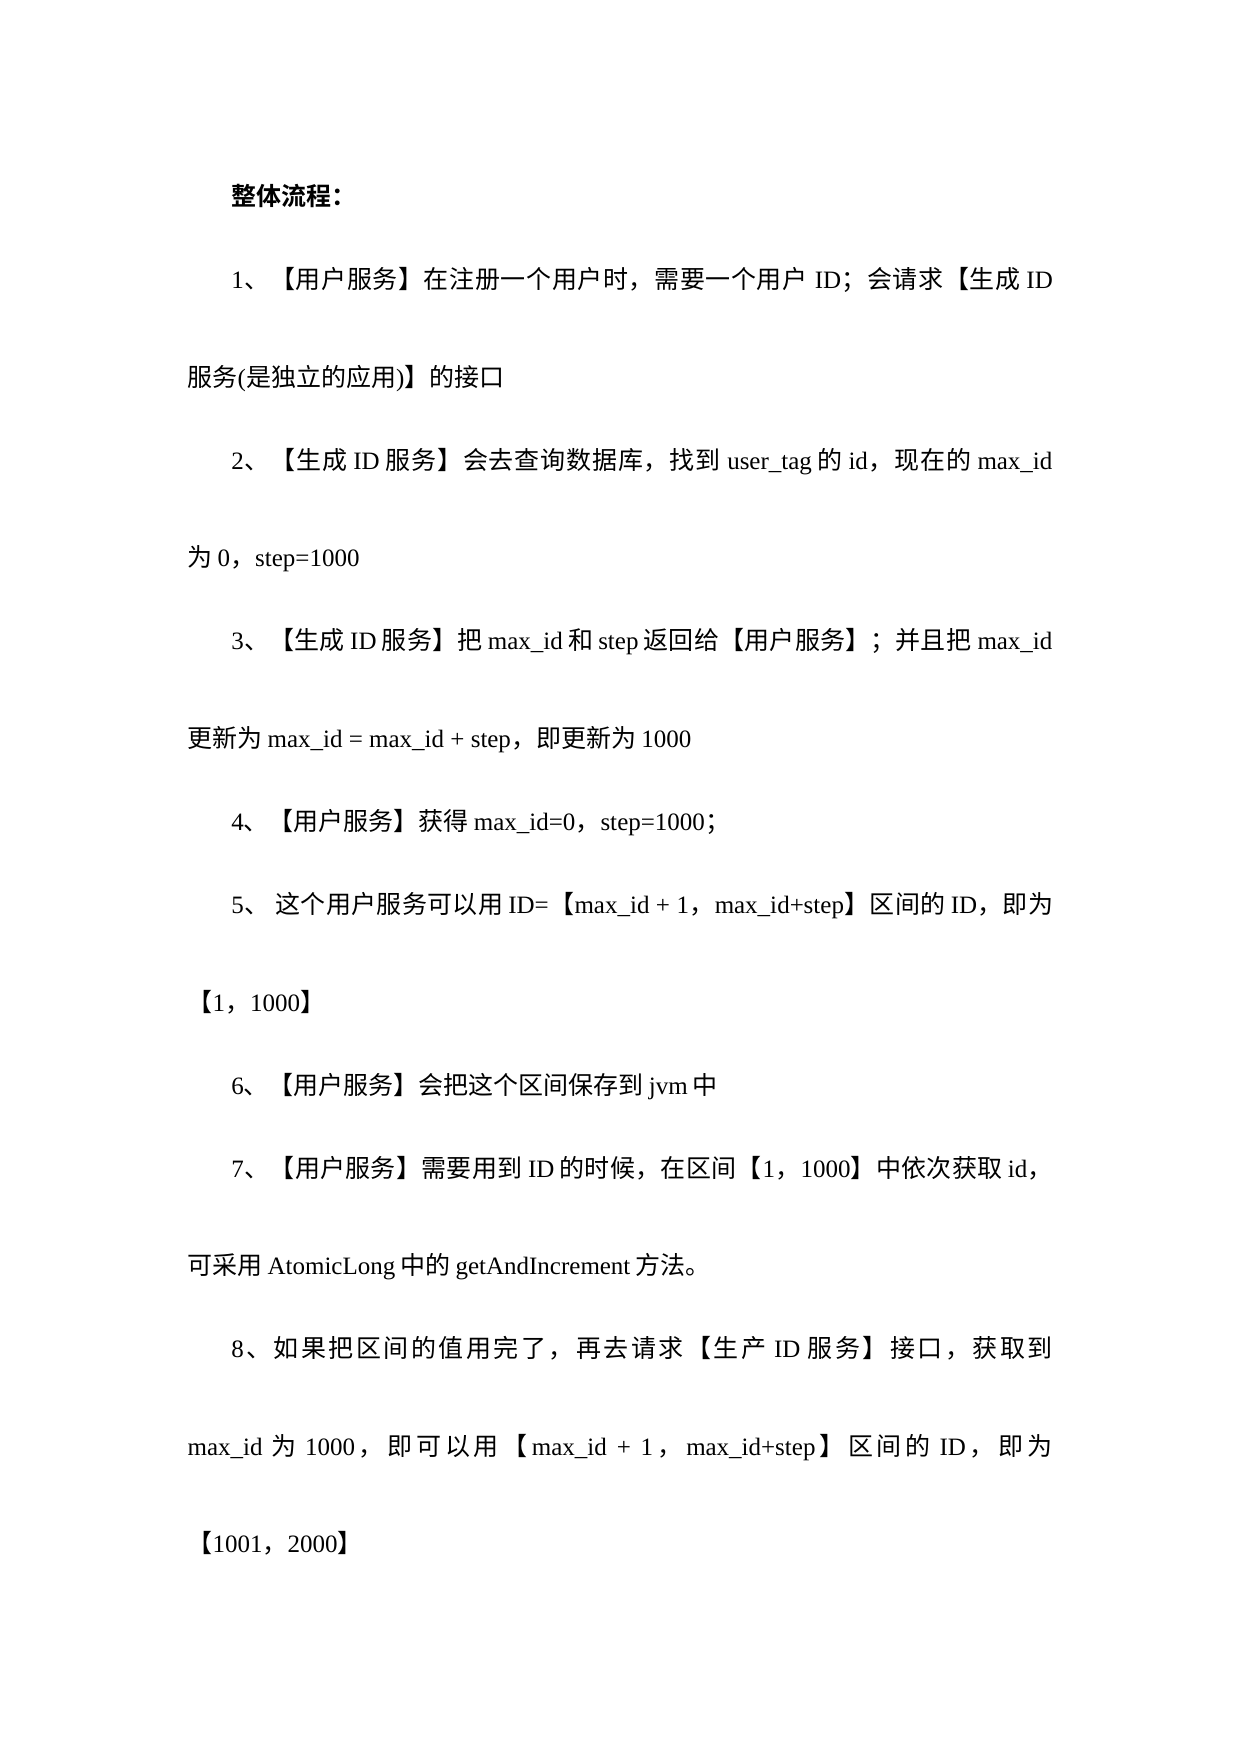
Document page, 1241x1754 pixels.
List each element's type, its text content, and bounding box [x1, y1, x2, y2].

text 2、【生成ID服务】会去查询数据库，找到user_tag的id，现在的max_id为0，step=1000 [187, 426, 1053, 588]
text 4、【用户服务】获得max_id=0，step=1000； [187, 787, 1053, 852]
text 8、如果把区间的值用完了，再去请求【生产ID服务】接口，获取到max_id为1000，即可以用【max_id + 1，max_id+step】区间的ID，即为【1001，2000】 [187, 1314, 1053, 1574]
text 5、 这个用户服务可以用ID=【max_id + 1，max_id+step】区间的ID，即为【1，1000】 [187, 870, 1053, 1033]
text 6、【用户服务】会把这个区间保存到jvm中 [187, 1051, 1053, 1116]
text 整体流程： [187, 162, 1053, 227]
text 7、【用户服务】需要用到ID的时候，在区间【1，1000】中依次获取id，可采用AtomicLong中的getAndIncrement方法。 [187, 1134, 1053, 1296]
text 3、【生成ID服务】把max_id和step返回给【用户服务】；并且把max_id更新为max_id = max_id + step，即更新为1000 [187, 606, 1053, 769]
text 1、【用户服务】在注册一个用户时，需要一个用户ID；会请求【生成ID服务(是独立的应用)】的接口 [187, 245, 1053, 408]
